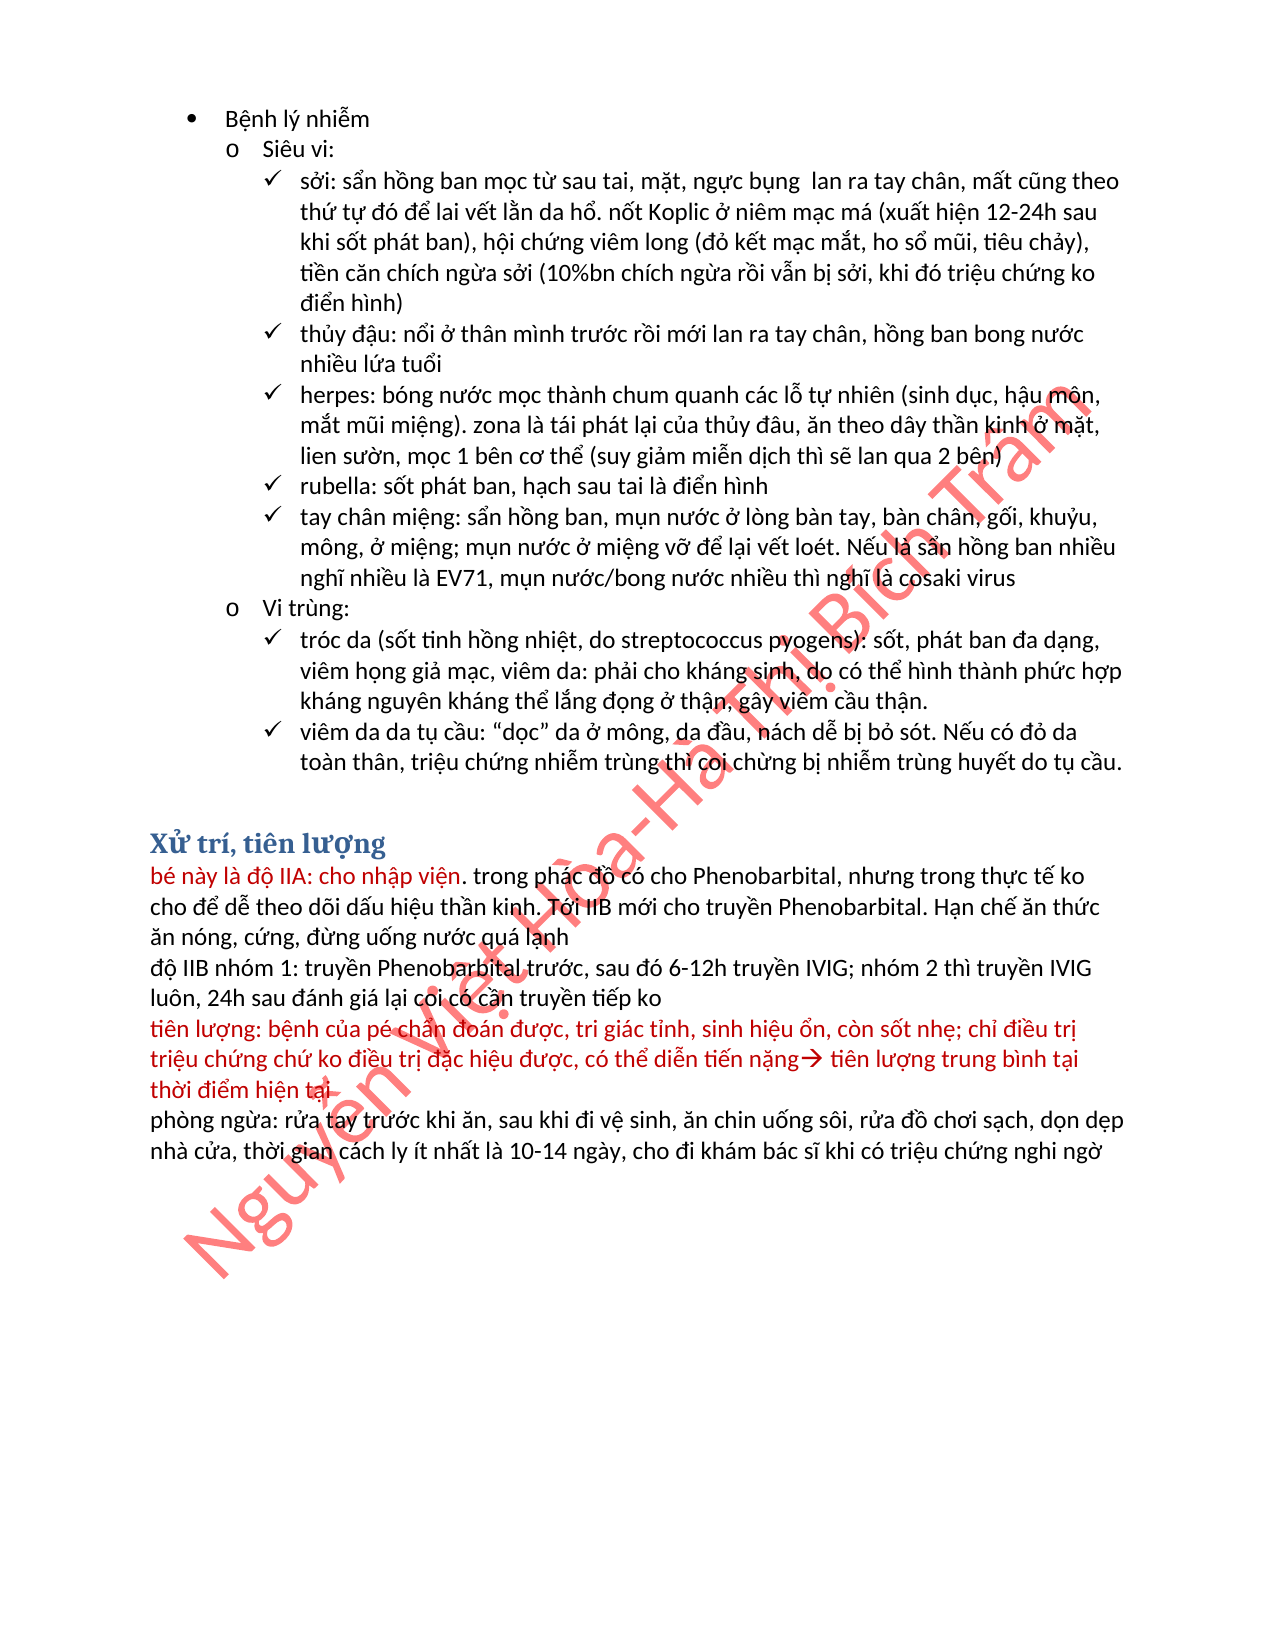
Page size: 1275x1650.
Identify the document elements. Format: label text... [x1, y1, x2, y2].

list viêm da da tụ cầu: “dọc” da ở mông, da đầu, nách dễ bị bỏ sót. Nếu có đỏ da toàn thân, triệu chứng nhiễm trùng thì coi chừng bị nhiễm trùng huyết do tụ cầu. [262, 716, 1125, 777]
list thủy đậu: nổi ở thân mình trước rồi mới lan ra tay chân, hồng ban bong nước nhiều lứa tuổi [262, 318, 1125, 379]
text độ IIB nhóm 1: truyền Phenobarbital trước, sau đó 6-12h truyền IVIG; nhóm 2 thì truyền IVIG luôn, 24h sau đánh giá lại coi có cần truyền tiếp ko [150, 952, 1125, 1013]
list sởi: sẩn hồng ban mọc từ sau tai, mặt, ngực bụng lan ra tay chân, mất cũng theo thứ tự đó để lai vết lằn da hổ. nốt Koplic ở niêm mạc má (xuất hiện 12-24h sau khi sốt phát ban), hội chứng viêm long (đỏ kết mạc mắt, ho sổ mũi, tiêu chảy), tiền căn chích ngừa sởi (10%bn chích ngừa rồi vẫn bị sởi, khi đó triệu chứng ko điển hình) [262, 165, 1125, 318]
list herpes: bóng nước mọc thành chum quanh các lỗ tự nhiên (sinh dục, hậu môn, mắt mũi miệng). zona là tái phát lại của thủy đâu, ăn theo dây thần kinh ở mặt, lien sườn, mọc 1 bên cơ thể (suy giảm miễn dịch thì sẽ lan qua 2 bên) [262, 379, 1125, 471]
list Vi trùng: [225, 593, 1125, 624]
text tiên lượng: bệnh của pé chẩn đoán được, tri giác tỉnh, sinh hiệu ổn, còn sốt nhẹ; chỉ điều trị triệu chứng chứ ko điều trị đặc hiệu được, có thể diễn tiến nặng tiên lượng trung bình tại thời điểm hiện tại [150, 1013, 1125, 1105]
subtitle Xử trí, tiên lượng [150, 827, 1125, 861]
list rubella: sốt phát ban, hạch sau tai là điển hình [262, 471, 1125, 501]
text bé này là độ IIA: cho nhập viện. trong phác đồ có cho Phenobarbital, nhưng trong thực tế ko cho để dễ theo dõi dấu hiệu thần kinh. Tới IIB mới cho truyền Phenobarbital. Hạn chế ăn thức ăn nóng, cứng, đừng uống nước quá lạnh [150, 861, 1125, 952]
text phòng ngừa: rửa tay trước khi ăn, sau khi đi vệ sinh, ăn chin uống sôi, rửa đồ chơi sạch, dọn dẹp nhà cửa, thời gian cách ly ít nhất là 10-14 ngày, cho đi khám bác sĩ khi có triệu chứng nghi ngờ [150, 1105, 1125, 1166]
list Siêu vi: [225, 133, 1125, 165]
list Bệnh lý nhiễm [187, 103, 1125, 133]
list tróc da (sốt tinh hồng nhiệt, do streptococcus pyogens): sốt, phát ban đa dạng, viêm họng giả mạc, viêm da: phải cho kháng sinh, do có thể hình thành phức hợp kháng nguyên kháng thể lắng đọng ở thận, gây viêm cầu thận. [262, 624, 1125, 716]
list tay chân miệng: sẩn hồng ban, mụn nước ở lòng bàn tay, bàn chân, gối, khuỷu, mông, ở miệng; mụn nước ở miệng vỡ để lại vết loét. Nếu là sẩn hồng ban nhiều nghĩ nhiều là EV71, mụn nước/bong nước nhiều thì nghĩ là cosaki virus [262, 501, 1125, 593]
